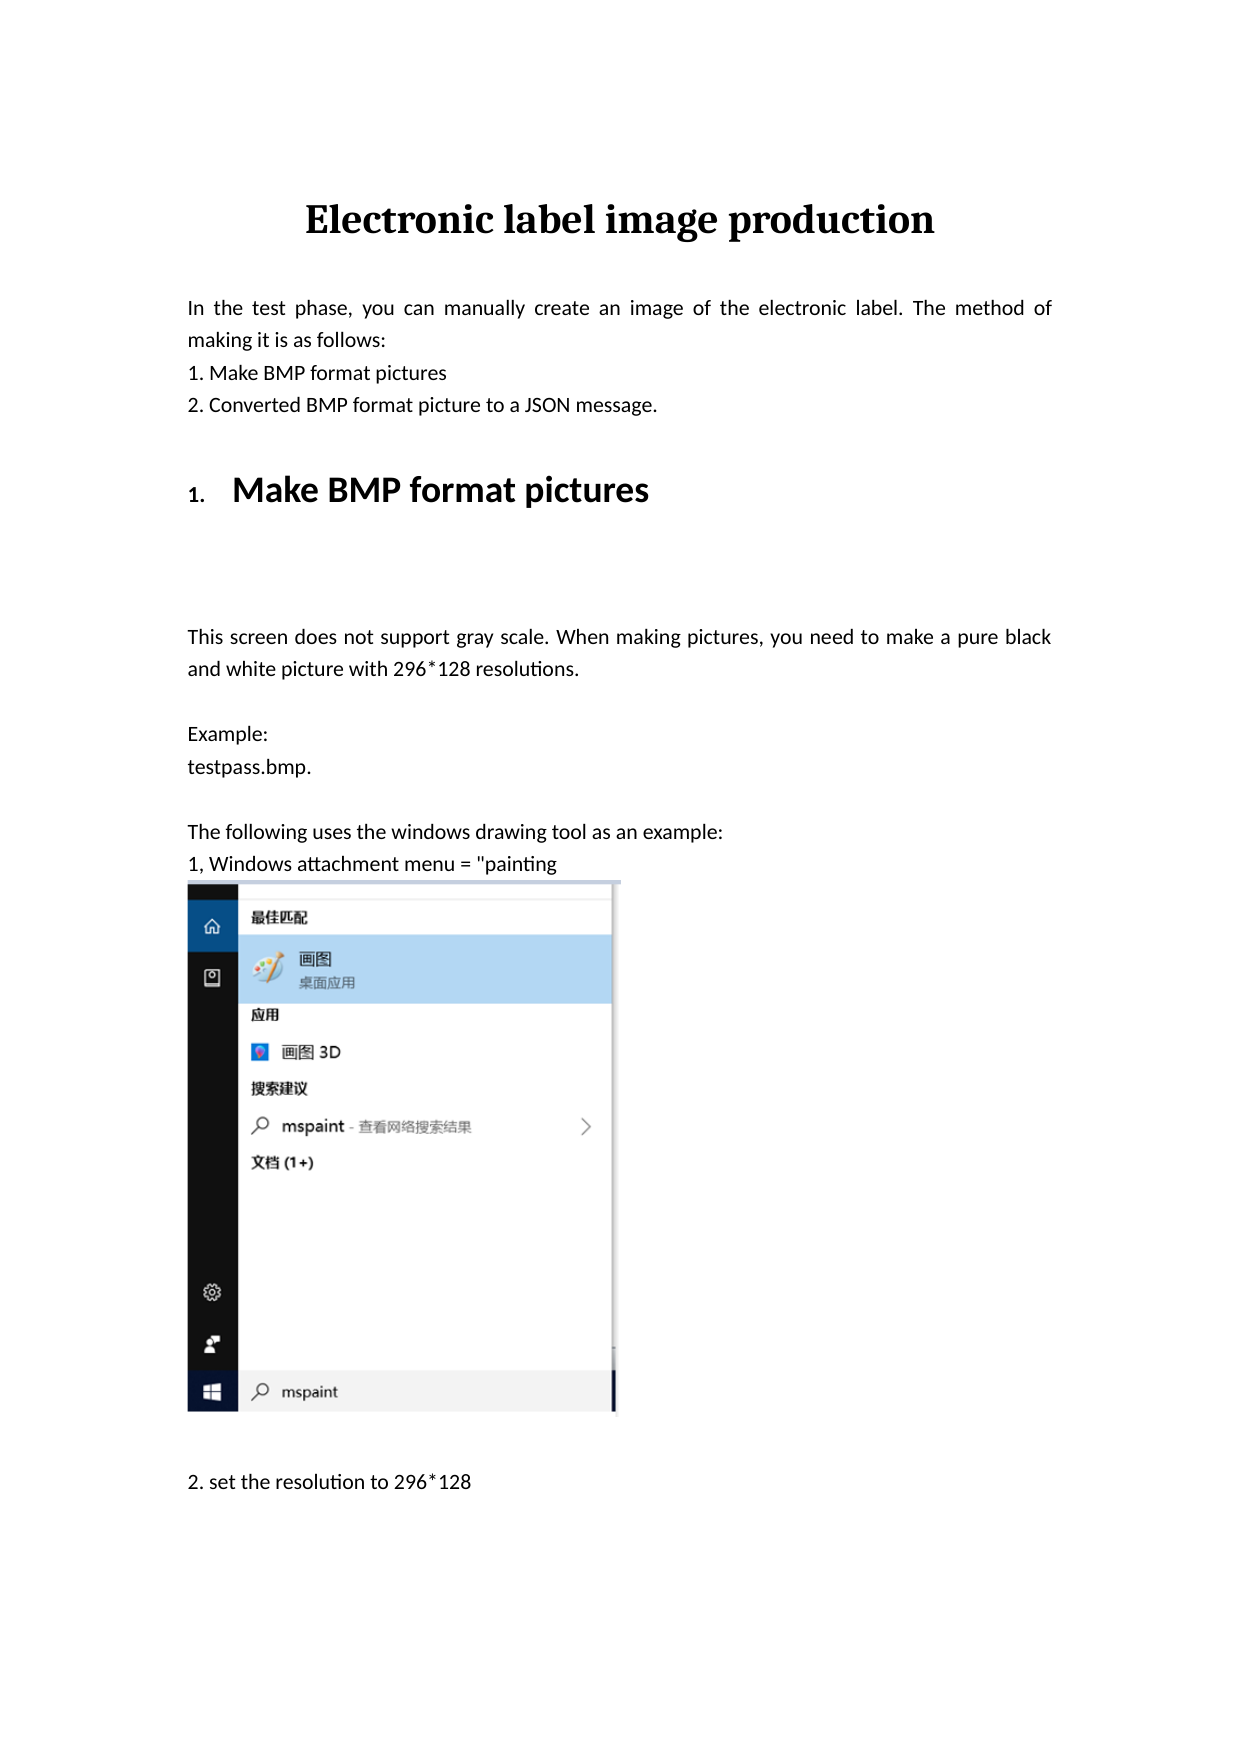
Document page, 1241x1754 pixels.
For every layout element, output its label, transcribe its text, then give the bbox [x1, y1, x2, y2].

picture [187, 880, 621, 1417]
text 1. Make BMP format pictures [187, 356, 1053, 388]
text In the test phase, you can manually create an image of the electronic label. The method of making it is as follows: [187, 291, 1053, 356]
title Electronic label image production [187, 187, 1053, 252]
text 1, Windows attachment menu = "painting [187, 848, 1053, 880]
text Example: [187, 718, 1053, 750]
text The following uses the windows drawing tool as an example: [187, 815, 1053, 848]
text testpass.bmp. [187, 750, 1053, 783]
text 2. set the resolution to 296*128 [187, 1465, 1053, 1498]
text This screen does not support gray scale. When making pictures, you need to make a pure black and white picture with 296*128 resolutions. [187, 620, 1053, 685]
text 2. Converted BMP format picture to a JSON message. [187, 388, 1053, 421]
subtitle Make BMP format pictures [187, 456, 1053, 521]
